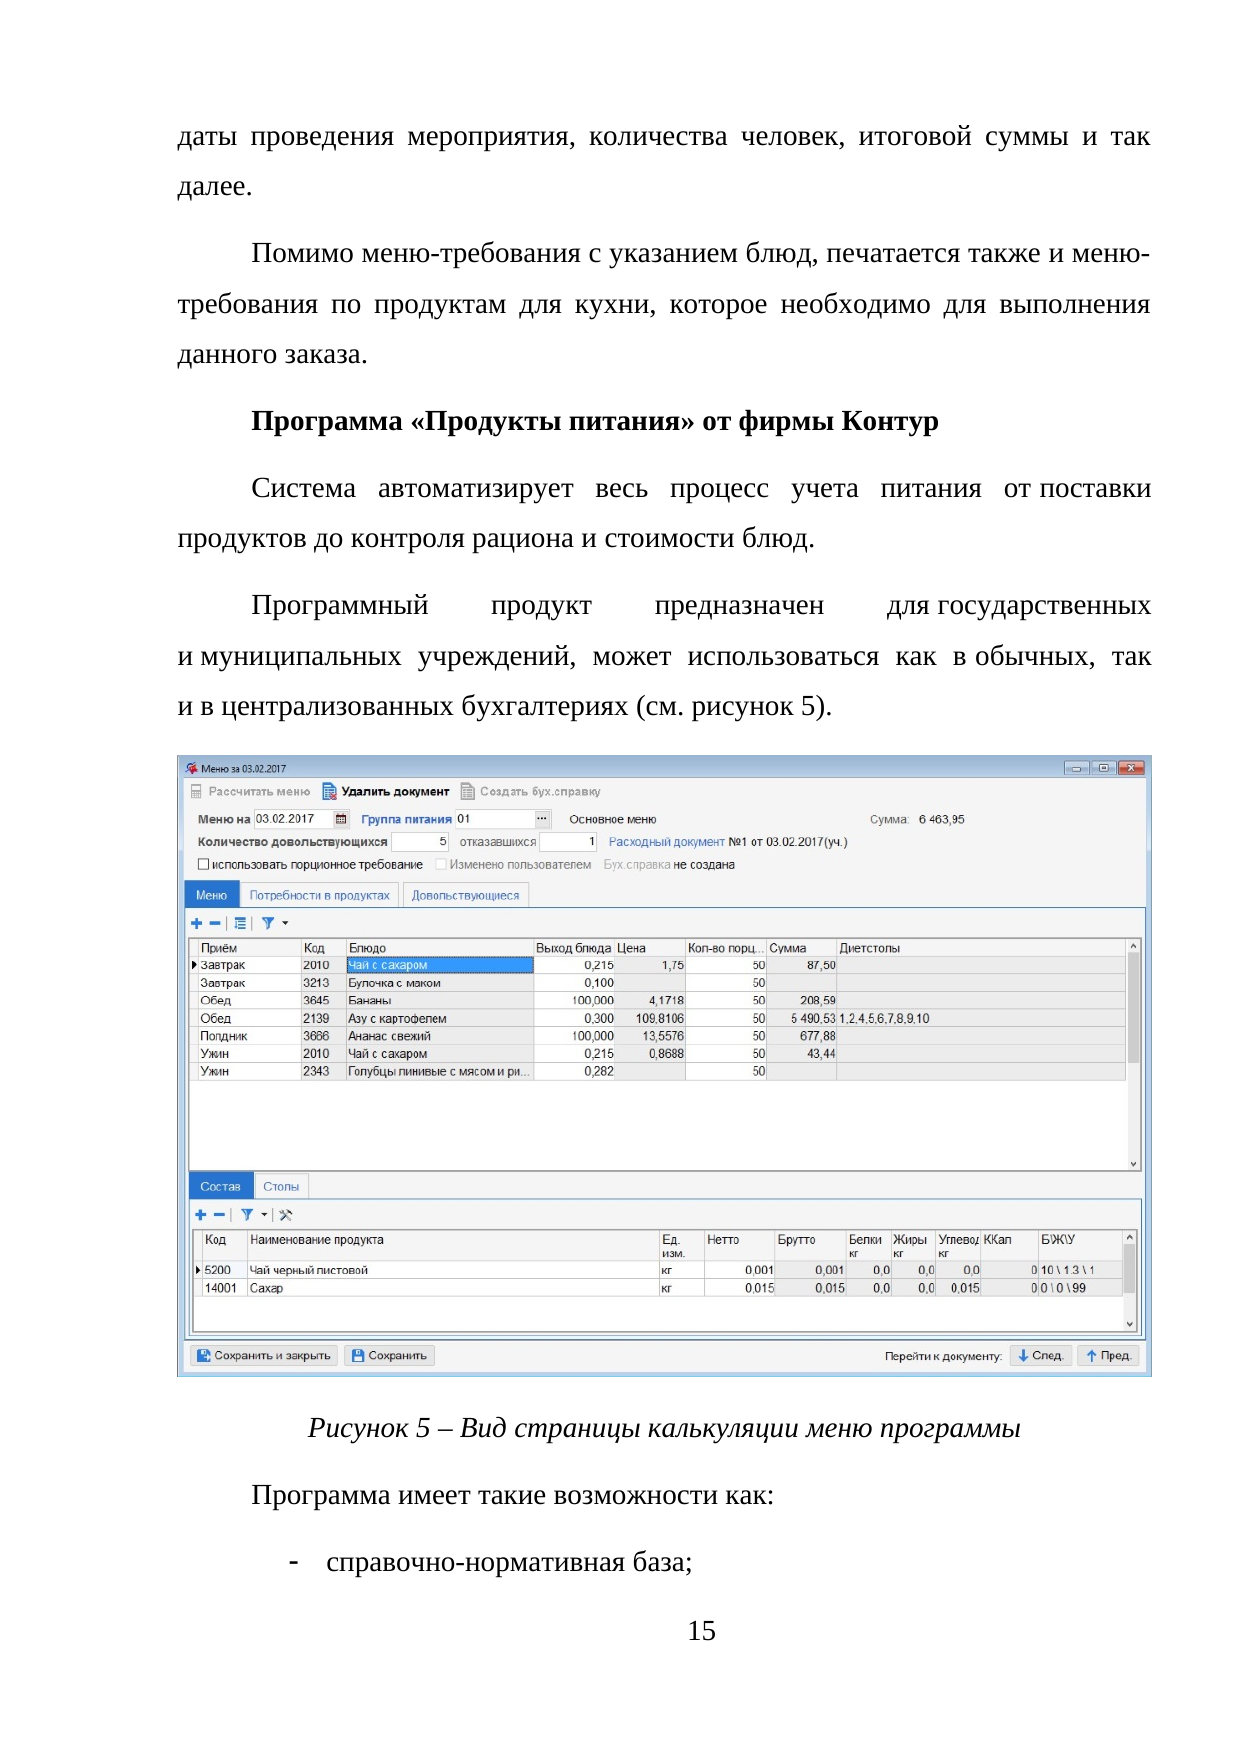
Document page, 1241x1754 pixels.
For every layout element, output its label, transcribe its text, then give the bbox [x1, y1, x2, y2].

text Программный продукт предназначен для государственных и муниципальных учреждений, может использоваться как в обычных, так и в централизованных бухгалтериях (см. рисунок 5). [177, 587, 1152, 721]
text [177, 118, 1152, 202]
text Рисунок 5 – Вид страницы калькуляции меню программы [177, 1410, 1152, 1443]
text Программа «Продукты питания» от фирмы Контур [177, 403, 1152, 437]
text Система автоматизирует весь процесс учета питания от поставки продуктов до контроля рациона и стоимости блюд. [177, 470, 1152, 554]
picture [177, 755, 1152, 1377]
list справочно-нормативная база; [288, 1544, 1152, 1577]
text Помимо меню-требования с указанием блюд, печатается также и меню-требования по продуктам для кухни, которое необходимо для выполнения данного заказа. [177, 235, 1152, 369]
text Программа имеет такие возможности как: [177, 1477, 1152, 1510]
